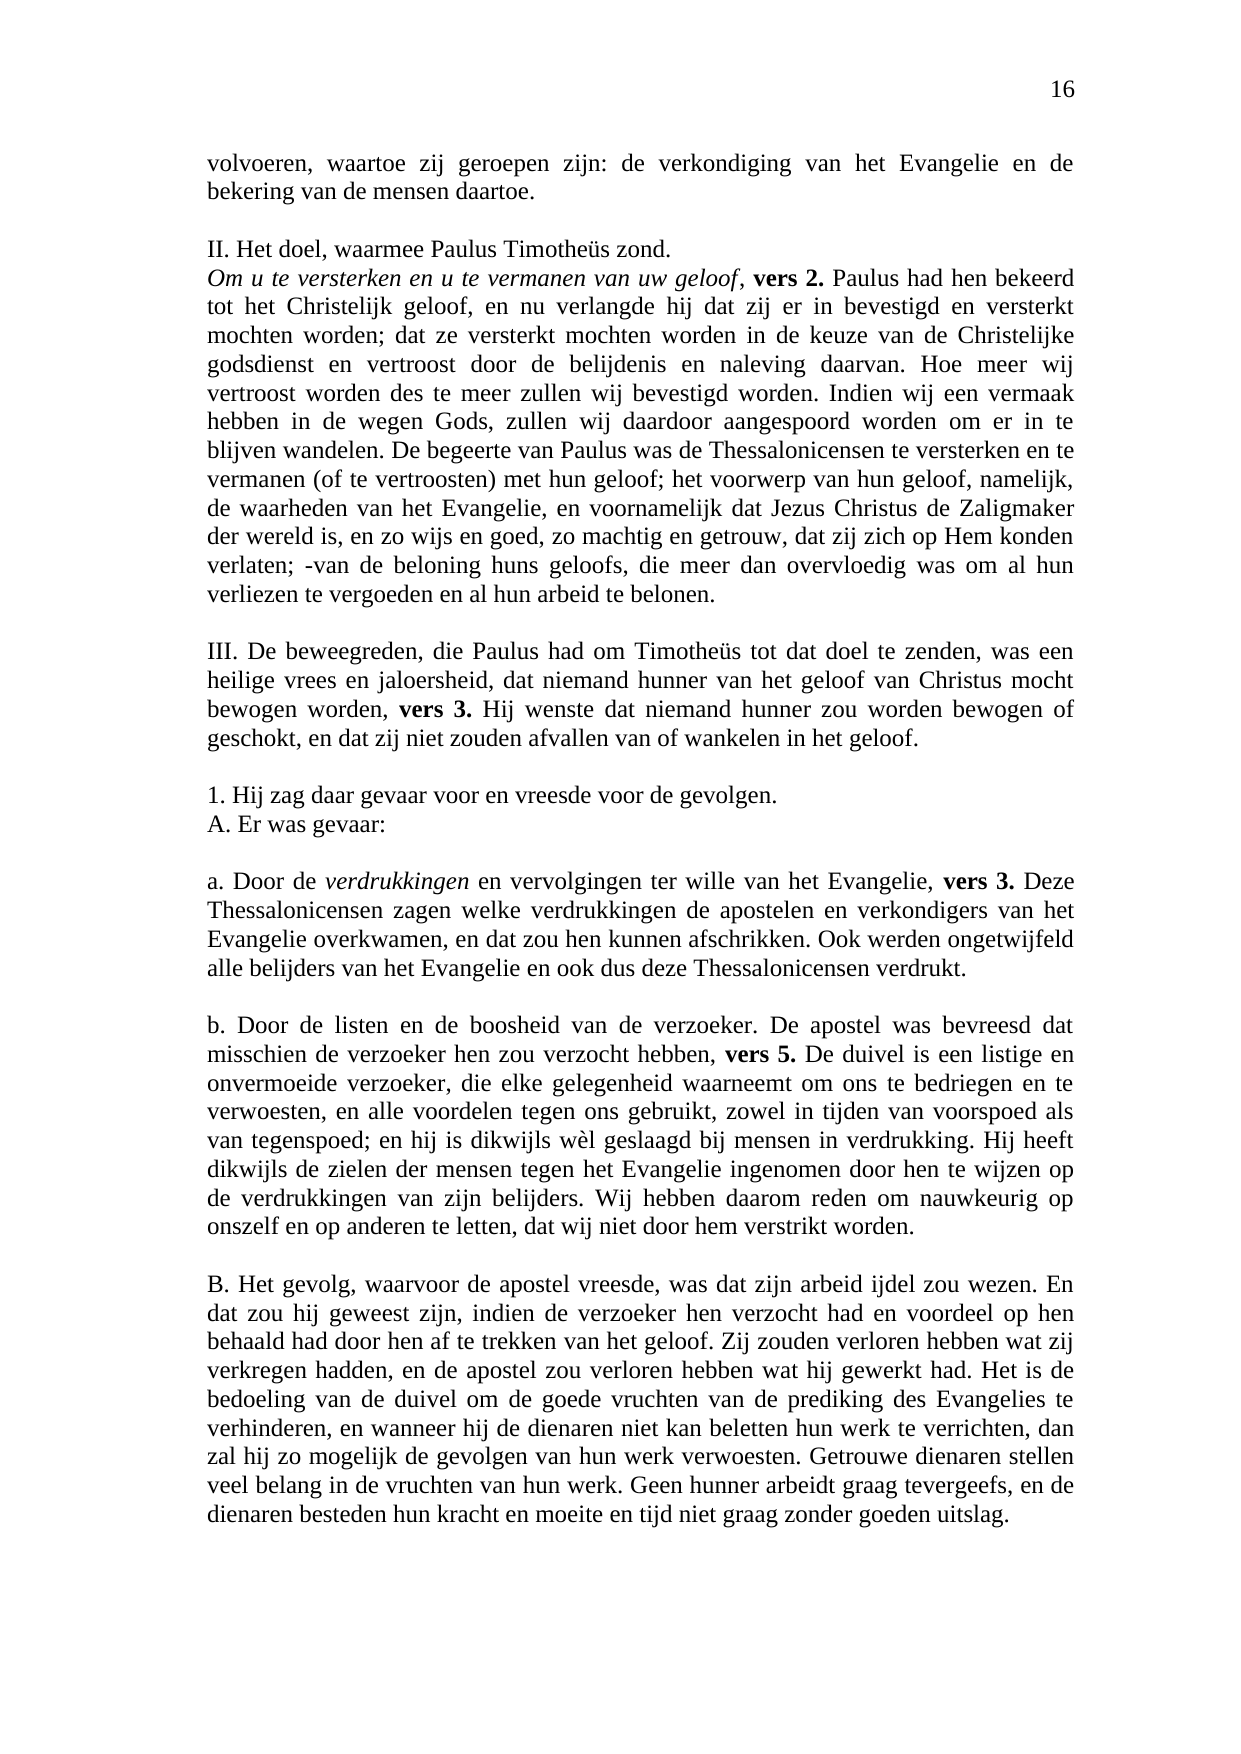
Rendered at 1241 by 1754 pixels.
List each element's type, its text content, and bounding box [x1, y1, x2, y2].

text 1. Hij zag daar gevaar voor en vreesde voor de gevolgen. [207, 780, 1075, 809]
text A. Er was gevaar: [207, 809, 1075, 838]
text b. Door de listen en de boosheid van de verzoeker. De apostel was bevreesd dat misschien de verzoeker hen zou verzocht hebben, vers 5. De duivel is een listige en onvermoeide verzoeker, die elke gelegenheid waarneemt om ons te bedriegen en te verwoesten, en alle voordelen tegen ons gebruikt, zowel in tijden van voorspoed als van tegenspoed; en hij is dikwijls wèl geslaagd bij mensen in verdrukking. Hij heeft dikwijls de zielen der mensen tegen het Evangelie ingenomen door hen te wijzen op de verdrukkingen van zijn belijders. Wij hebben daarom reden om nauwkeurig op onszelf en op anderen te letten, dat wij niet door hem verstrikt worden. [207, 1010, 1075, 1240]
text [207, 148, 1075, 205]
text a. Door de verdrukkingen en vervolgingen ter wille van het Evangelie, vers 3. Deze Thessalonicensen zagen welke verdrukkingen de apostelen en verkondigers van het Evangelie overkwamen, en dat zou hen kunnen afschrikken. Ook werden ongetwijfeld alle belijders van het Evangelie en ook dus deze Thessalonicensen verdrukt. [207, 866, 1075, 981]
text Om u te versterken en u te vermanen van uw geloof, vers 2. Paulus had hen bekeerd tot het Christelijk geloof, en nu verlangde hij dat zij er in bevestigd en versterkt mochten worden; dat ze versterkt mochten worden in de keuze van de Christelijke godsdienst en vertroost door de belijdenis en naleving daarvan. Hoe meer wij vertroost worden des te meer zullen wij bevestigd worden. Indien wij een vermaak hebben in de wegen Gods, zullen wij daardoor aangespoord worden om er in te blijven wandelen. De begeerte van Paulus was de Thessalonicensen te versterken en te vermanen (of te vertroosten) met hun geloof; het voorwerp van hun geloof, namelijk, de waarheden van het Evangelie, en voornamelijk dat Jezus Christus de Zaligmaker der wereld is, en zo wijs en goed, zo machtig en getrouw, dat zij zich op Hem konden verlaten; -van de beloning huns geloofs, die meer dan overvloedig was om al hun verliezen te vergoeden en al hun arbeid te belonen. [207, 263, 1075, 608]
text B. Het gevolg, waarvoor de apostel vreesde, was dat zijn arbeid ijdel zou wezen. En dat zou hij geweest zijn, indien de verzoeker hen verzocht had en voordeel op hen behaald had door hen af te trekken van het geloof. Zij zouden verloren hebben wat zij verkregen hadden, en de apostel zou verloren hebben wat hij gewerkt had. Het is de bedoeling van de duivel om de goede vruchten van de prediking des Evangelies te verhinderen, en wanneer hij de dienaren niet kan beletten hun werk te verrichten, dan zal hij zo mogelijk de gevolgen van hun werk verwoesten. Getrouwe dienaren stellen veel belang in de vruchten van hun werk. Geen hunner arbeidt graag tevergeefs, en de dienaren besteden hun kracht en moeite en tijd niet graag zonder goeden uitslag. [207, 1269, 1075, 1528]
text III. De beweegreden, die Paulus had om Timotheüs tot dat doel te zenden, was een heilige vrees en jaloersheid, dat niemand hunner van het geloof van Christus mocht bewogen worden, vers 3. Hij wenste dat niemand hunner zou worden bewogen of geschokt, en dat zij niet zouden afvallen van of wankelen in het geloof. [207, 636, 1075, 751]
text II. Het doel, waarmee Paulus Timotheüs zond. [207, 234, 1075, 263]
